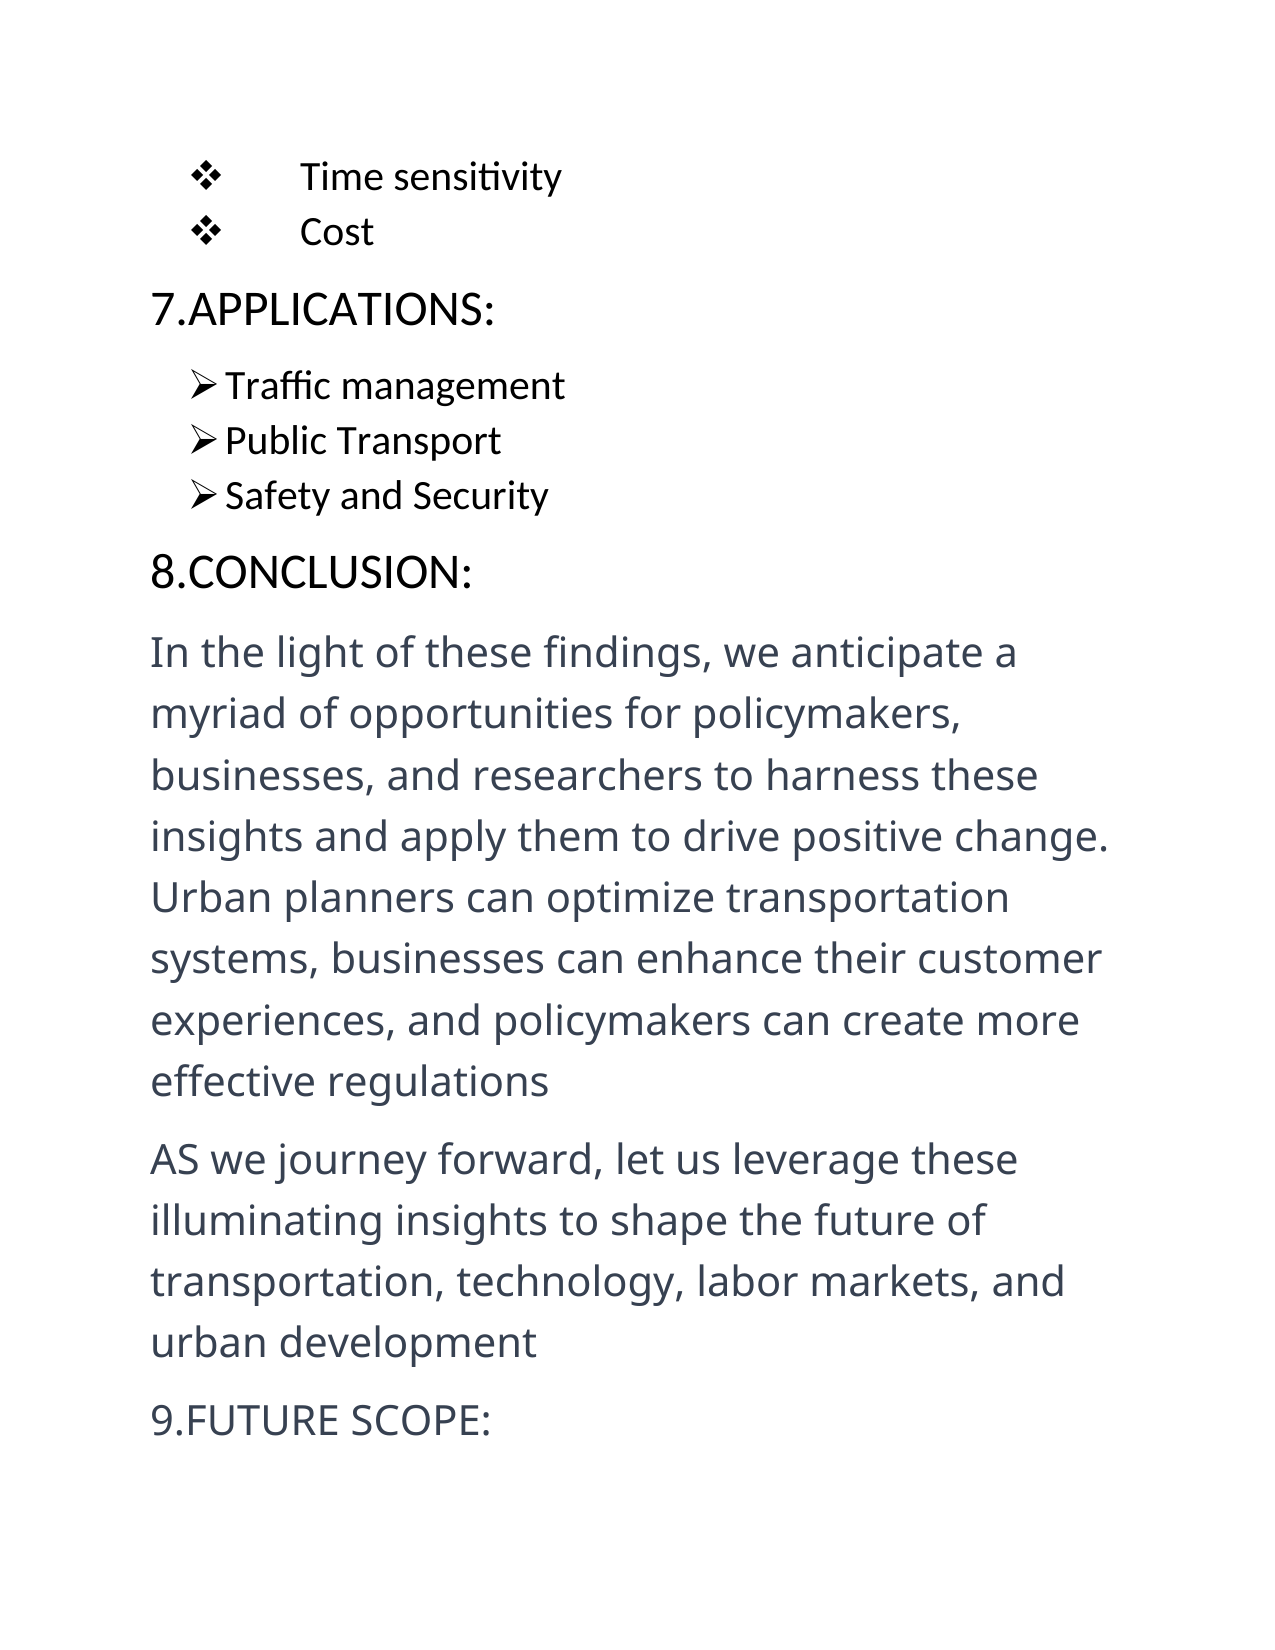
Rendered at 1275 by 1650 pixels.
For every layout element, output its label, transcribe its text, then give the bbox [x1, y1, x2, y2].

list Cost [187, 205, 1125, 256]
list Public Transport [187, 414, 1125, 465]
text 7.APPLICATIONS: [150, 276, 1125, 337]
text AS we journey forward, let us leverage these illuminating insights to shape the future of transportation, technology, labor markets, and urban development [150, 1129, 1125, 1370]
list Traffic management [187, 359, 1125, 410]
list Time sensitivity [187, 150, 1125, 201]
text 9.FUTURE SCOPE: [150, 1391, 1125, 1448]
text In the light of these findings, we anticipate a myriad of opportunities for policymakers, businesses, and researchers to harness these insights and apply them to drive positive change. Urban planners can optimize transportation systems, businesses can enhance their customer experiences, and policymakers can create more effective regulations [150, 623, 1125, 1108]
text 8.CONCLUSION: [150, 540, 1125, 601]
list Safety and Security [187, 469, 1125, 519]
